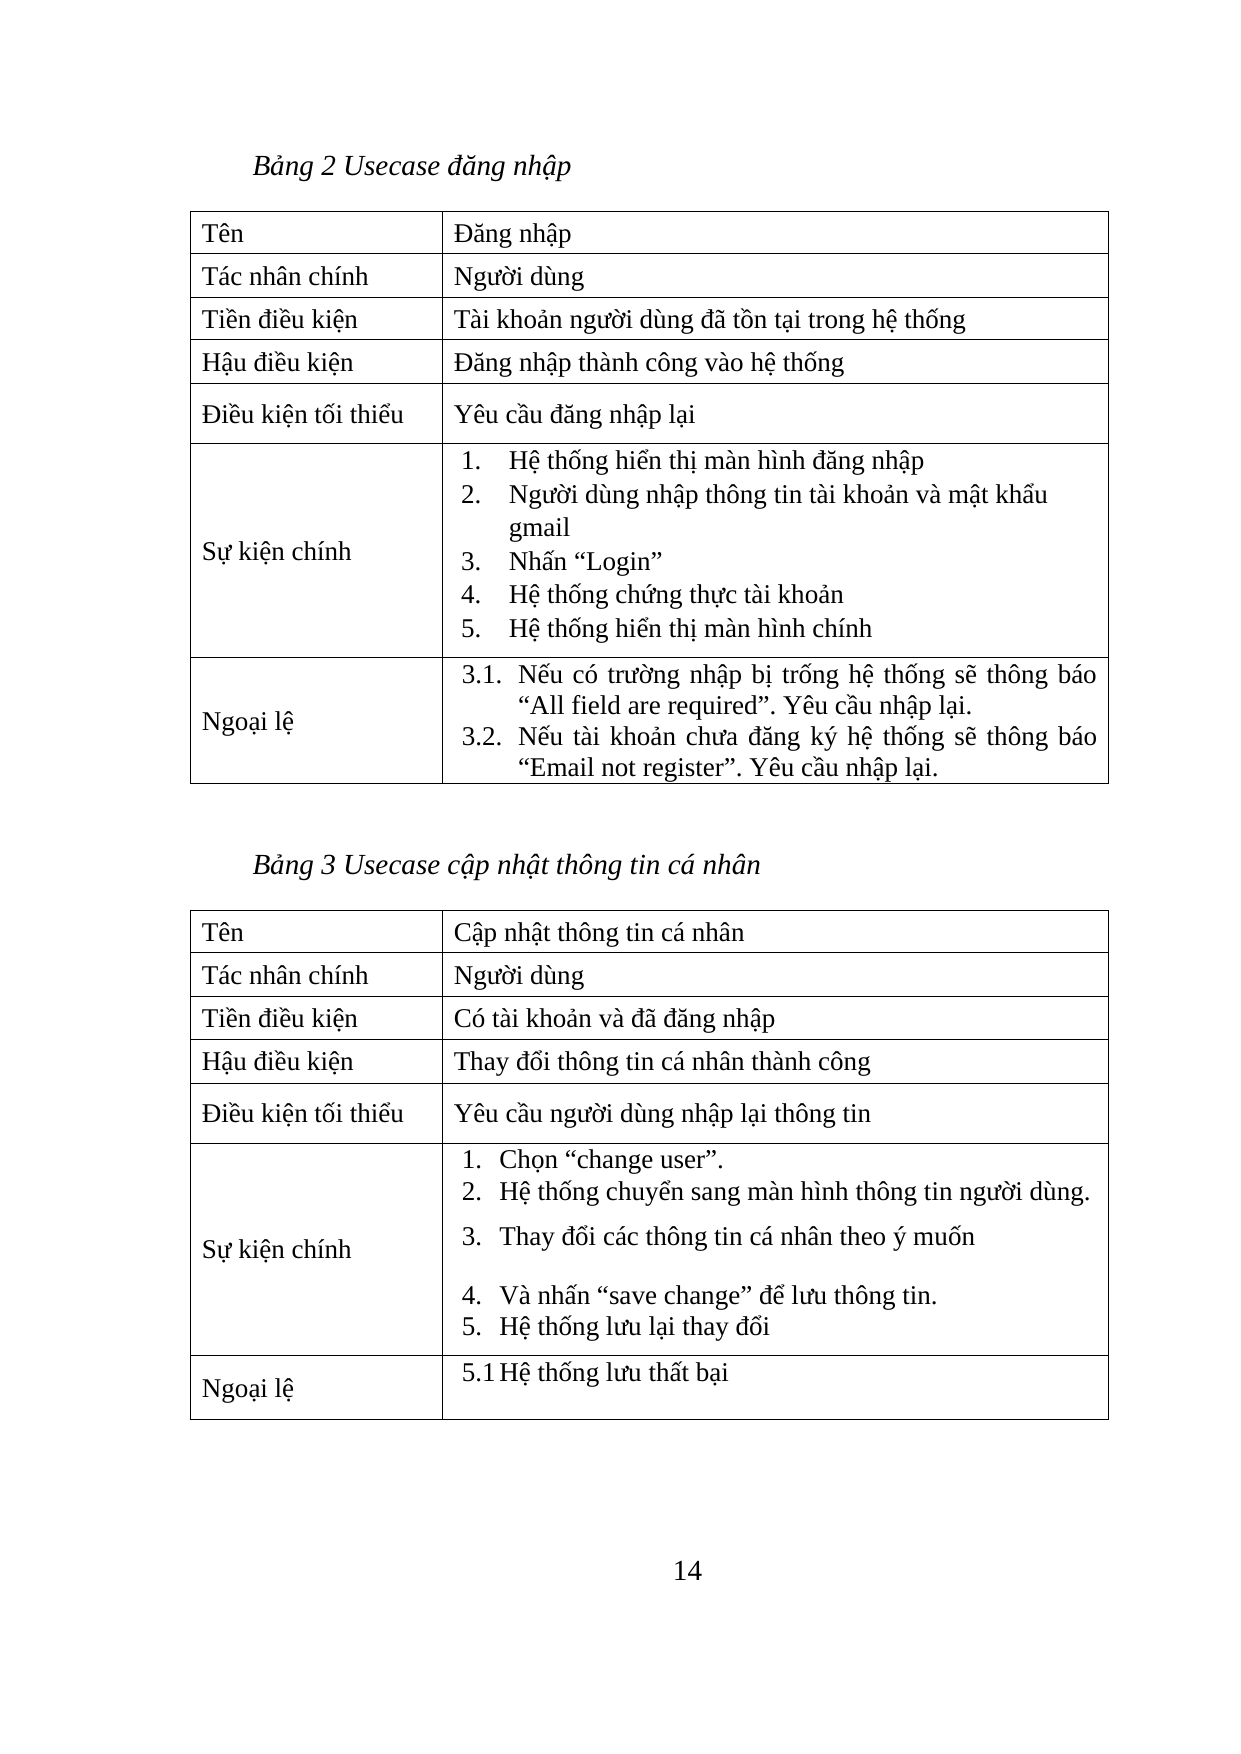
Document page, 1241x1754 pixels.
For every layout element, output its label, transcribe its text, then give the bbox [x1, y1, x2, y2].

table_cell Tác nhân chính [191, 953, 442, 996]
table_cell Ngoại lệ [191, 1356, 442, 1418]
table_cell Tiền điều kiện [191, 298, 442, 339]
table_cell Người dùng [443, 953, 1108, 996]
table_cell Chọn “change user”. Hệ thống chuyển sang màn hình thông tin người dùng. Thay đổi các thông tin cá nhân theo ý muốn Và nhấn “save change” để lưu thông tin. Hệ thống lưu lại thay đổi [443, 1144, 1108, 1355]
table_cell Điều kiện tối thiểu [191, 1084, 442, 1142]
table_cell Thay đổi thông tin cá nhân thành công [443, 1040, 1108, 1082]
table_cell Hậu điều kiện [191, 340, 442, 383]
table_cell Ngoại lệ [191, 658, 442, 783]
subtitle Bảng 2 Usecase đăng nhập [177, 148, 1122, 181]
table_cell Sự kiện chính [191, 1144, 442, 1355]
table_cell Nếu có trường nhập bị trống hệ thống sẽ thông báo “All field are required”. Yêu cầu nhập lại. Nếu tài khoản chưa đăng ký hệ thống sẽ thông báo “Email not register”. Yêu cầu nhập lại. [443, 658, 1108, 783]
table_cell Đăng nhập thành công vào hệ thống [443, 340, 1108, 383]
table_cell Hậu điều kiện [191, 1040, 442, 1082]
table_cell Điều kiện tối thiểu [191, 384, 442, 443]
table_header Tên [191, 212, 442, 253]
subtitle Bảng 3 Usecase cập nhật thông tin cá nhân [177, 847, 1122, 881]
table_cell Người dùng [443, 254, 1108, 297]
table_cell Hệ thống hiển thị màn hình đăng nhập Người dùng nhập thông tin tài khoản và mật khẩu gmail Nhấn “Login” Hệ thống chứng thực tài khoản Hệ thống hiển thị màn hình chính [443, 444, 1108, 657]
table_cell Sự kiện chính [191, 444, 442, 657]
table_header Tên [191, 911, 442, 952]
table_cell Tài khoản người dùng đã tồn tại trong hệ thống [443, 298, 1108, 339]
table_cell Yêu cầu người dùng nhập lại thông tin [443, 1084, 1108, 1142]
table_cell Yêu cầu đăng nhập lại [443, 384, 1108, 443]
table_cell Tác nhân chính [191, 254, 442, 297]
table_cell Tiền điều kiện [191, 997, 442, 1038]
table_header Đăng nhập [443, 212, 1108, 253]
table_cell Hệ thống lưu thất bại [443, 1356, 1108, 1418]
table_cell Có tài khoản và đã đăng nhập [443, 997, 1108, 1038]
table_header Cập nhật thông tin cá nhân [443, 911, 1108, 952]
